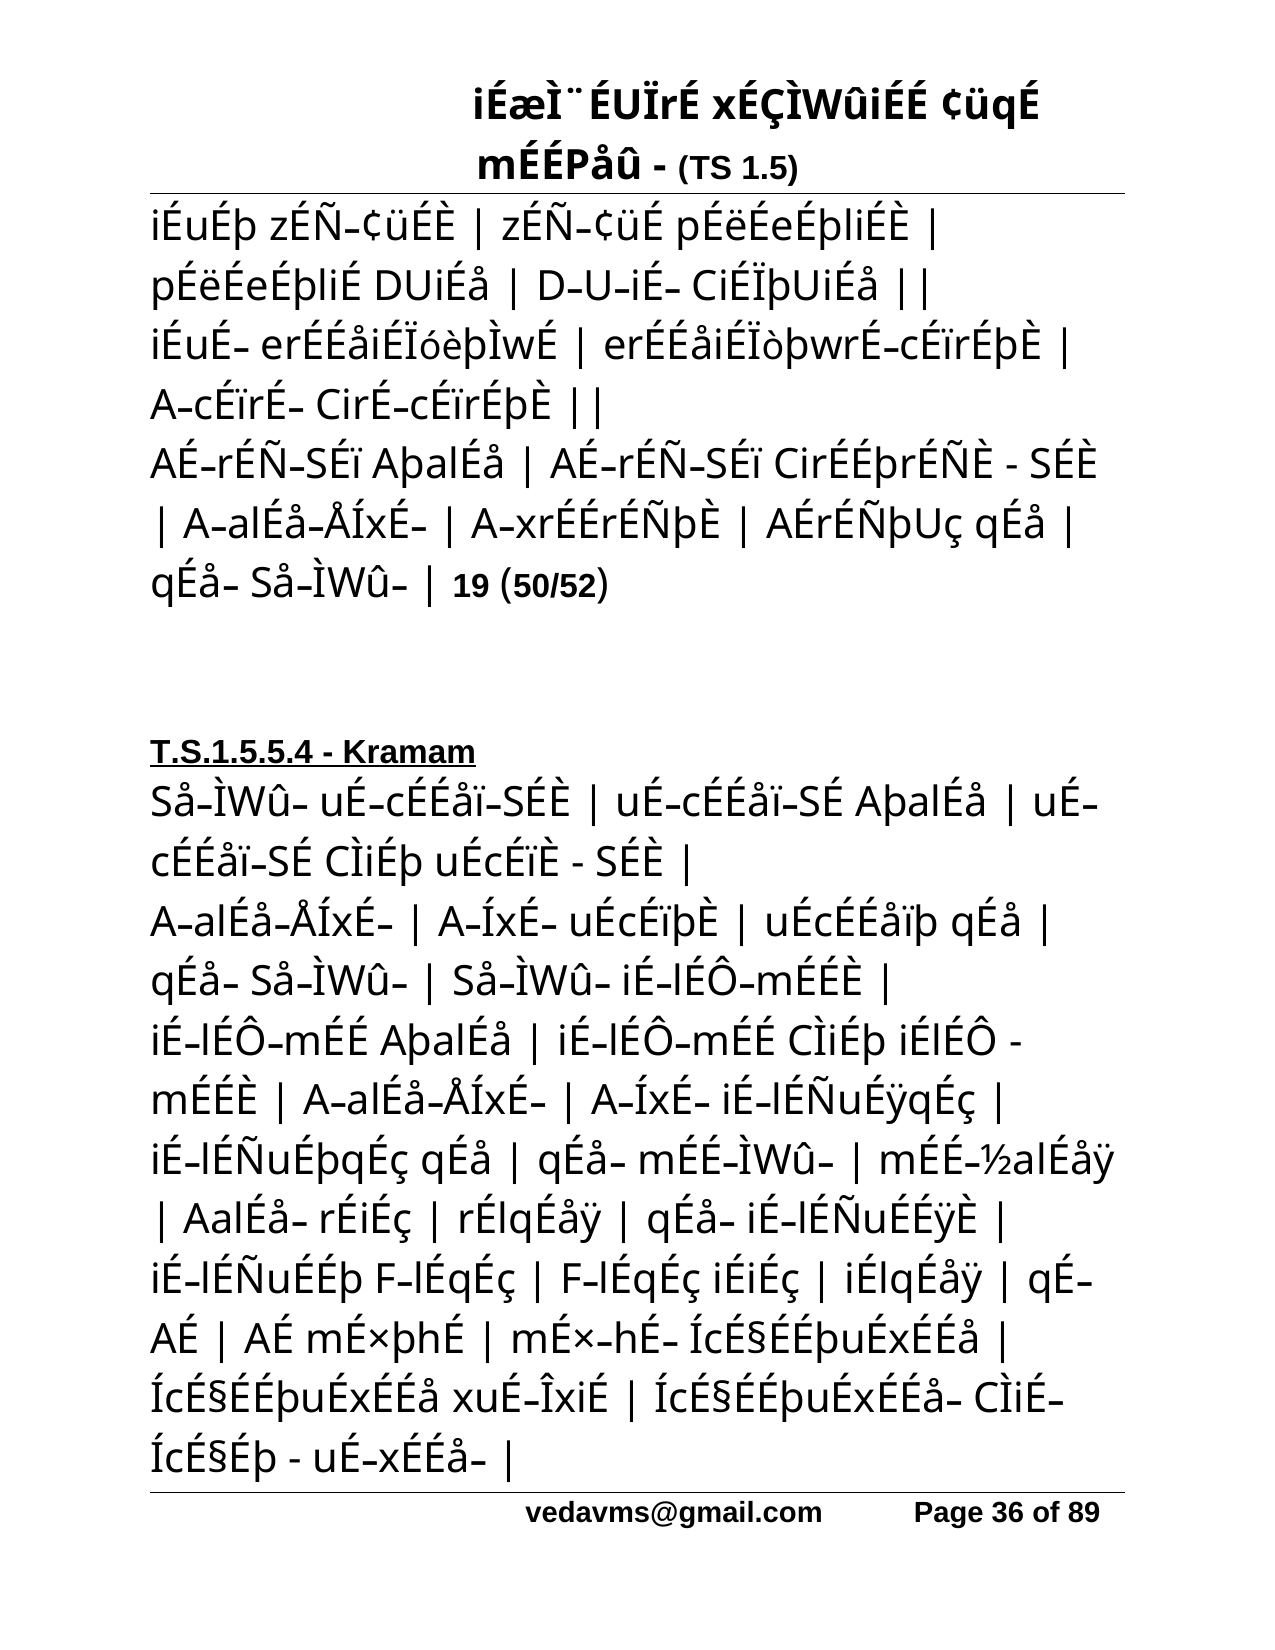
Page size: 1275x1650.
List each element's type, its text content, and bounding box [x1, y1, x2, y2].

text iÉuÉþ zÉÑ–¢üÉÈ | zÉÑ–¢üÉ pÉëÉeÉþliÉÈ | pÉëÉeÉþliÉ DUiÉå | D–U–iÉ– CiÉÏþUiÉå || [150, 196, 1125, 312]
text iÉuÉ– erÉÉåiÉÏóèþÌwÉ | erÉÉåiÉÏòþwrÉ–cÉïrÉþÈ | A–cÉïrÉ– CirÉ–cÉïrÉþÈ || [150, 315, 1125, 431]
text Så–ÌWû– uÉ–cÉÉåï–SÉÈ | uÉ–cÉÉåï–SÉ AþalÉå | uÉ–cÉÉåï–SÉ CÌiÉþ uÉcÉïÈ - SÉÈ | [150, 772, 1125, 889]
text T.S.1.5.5.4 - Kramam [150, 732, 1125, 770]
text iÉ–lÉÔ–mÉÉ AþalÉå | iÉ–lÉÔ–mÉÉ CÌiÉþ iÉlÉÔ - mÉÉÈ | A–alÉå–ÅÍxÉ– | A–ÍxÉ– iÉ–lÉÑuÉÿqÉç | [150, 1011, 1125, 1127]
text iÉ–lÉÑuÉÉþ F–lÉqÉç | F–lÉqÉç iÉiÉç | iÉlqÉåÿ | qÉ– AÉ | AÉ mÉ×þhÉ | mÉ×–hÉ– ÍcÉ§ÉÉþuÉxÉÉå | ÍcÉ§ÉÉþuÉxÉÉå xuÉ–ÎxiÉ | ÍcÉ§ÉÉþuÉxÉÉå– CÌiÉ– ÍcÉ§Éþ - uÉ–xÉÉå– | [150, 1249, 1125, 1484]
text iÉ–lÉÑuÉþqÉç qÉå | qÉå– mÉÉ–ÌWû– | mÉÉ–½alÉåÿ | AalÉå– rÉiÉç | rÉlqÉåÿ | qÉå– iÉ–lÉÑuÉÉÿÈ | [150, 1130, 1125, 1246]
text A–alÉå–ÅÍxÉ– | A–ÍxÉ– uÉcÉïþÈ | uÉcÉÉåïþ qÉå | qÉå– Så–ÌWû– | Så–ÌWû– iÉ–lÉÔ–mÉÉÈ | [150, 891, 1125, 1008]
text AÉ–rÉÑ–SÉï AþalÉå | AÉ–rÉÑ–SÉï CirÉÉþrÉÑÈ - SÉÈ | A–alÉå–ÅÍxÉ– | A–xrÉÉrÉÑþÈ | AÉrÉÑþUç qÉå | qÉå– Så–ÌWû– | 19 (50/52) [150, 434, 1125, 610]
